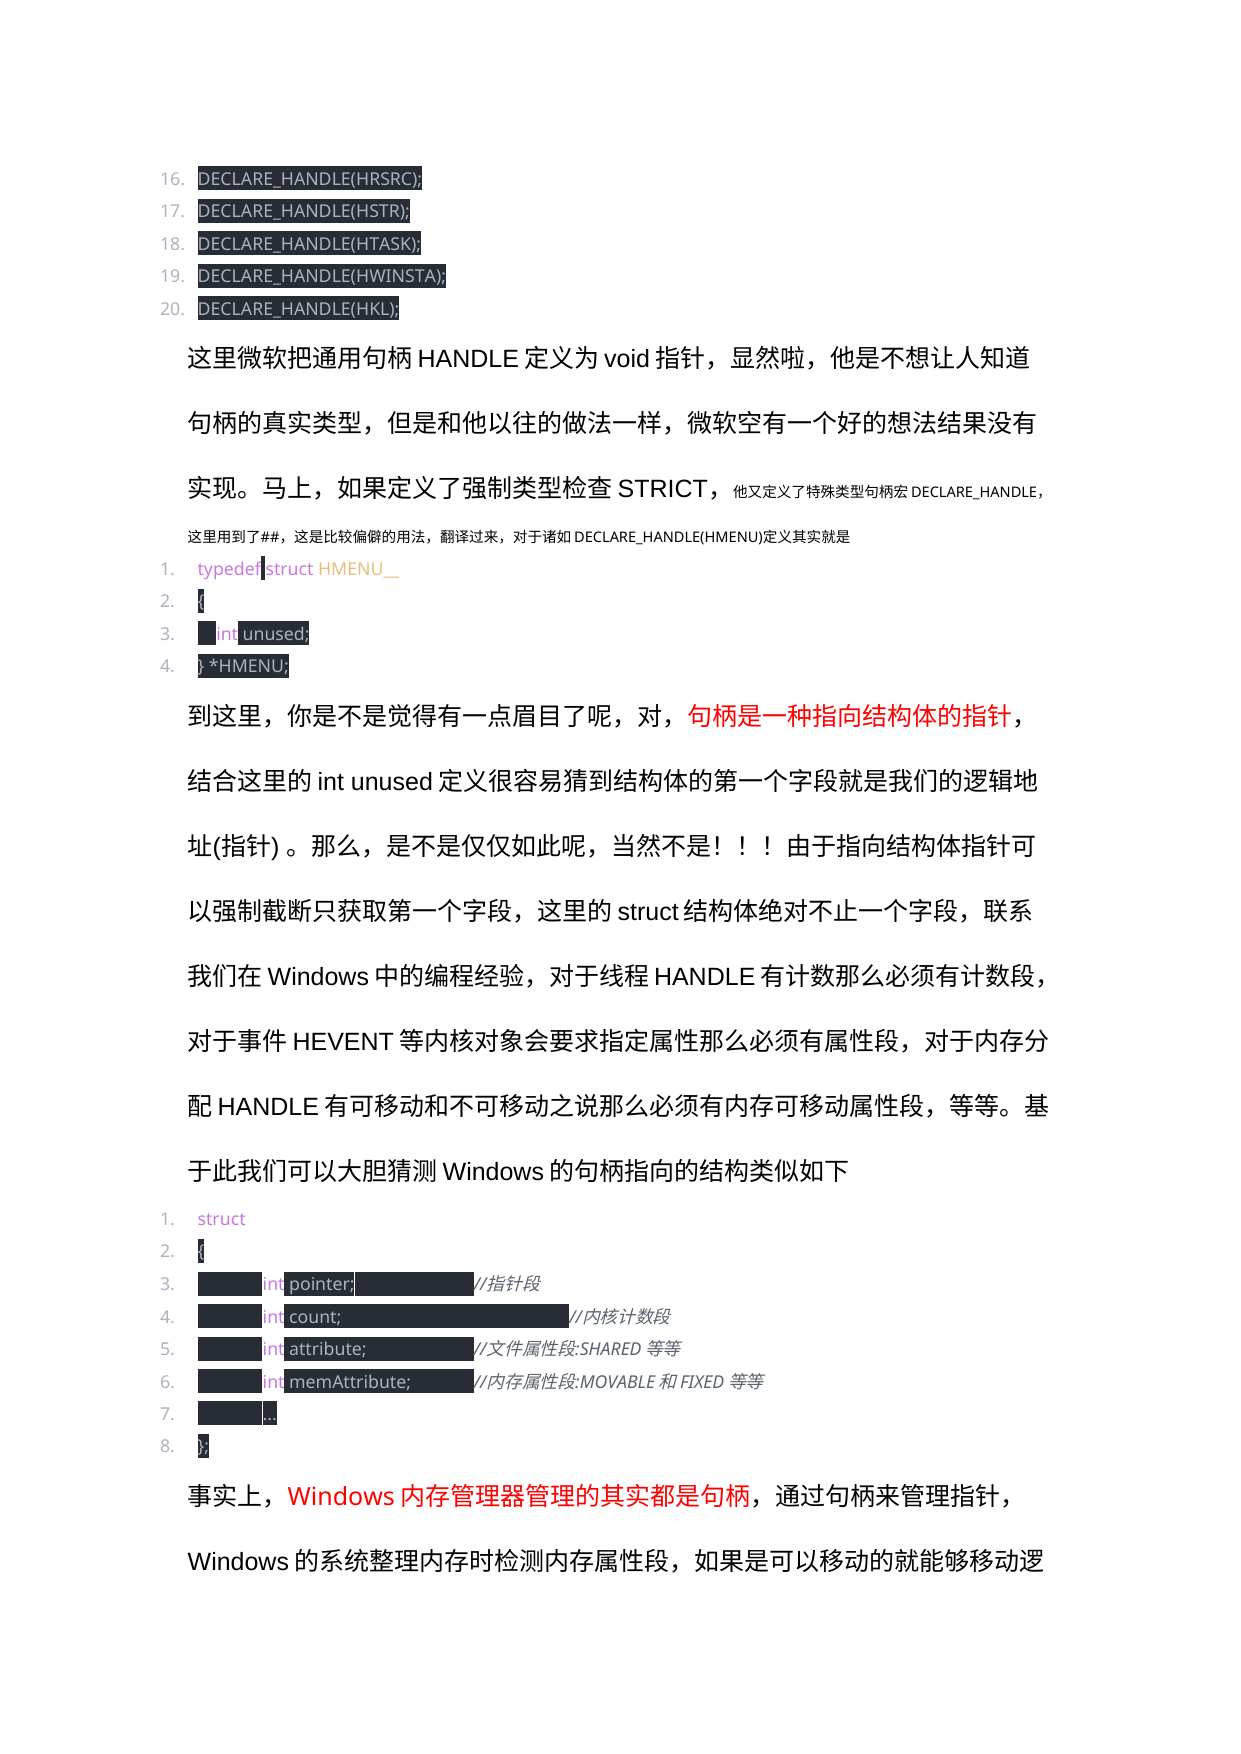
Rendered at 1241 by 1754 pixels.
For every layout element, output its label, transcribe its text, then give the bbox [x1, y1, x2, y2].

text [187, 1462, 1053, 1592]
list { [160, 584, 1053, 617]
list DECLARE_HANDLE(HRSRC); [160, 162, 1053, 194]
list int memAttribute; //内存属性段:MOVABLE和FIXED等等 [160, 1364, 1053, 1397]
list ... [160, 1397, 1053, 1429]
list }; [160, 1429, 1053, 1462]
list int unused; [160, 617, 1053, 649]
list int pointer; //指针段 [160, 1267, 1053, 1299]
list typedef struct HMENU__ [160, 552, 1053, 584]
list } *HMENU; [160, 649, 1053, 682]
list { [160, 1234, 1053, 1267]
list DECLARE_HANDLE(HKL); [160, 292, 1053, 324]
list DECLARE_HANDLE(HSTR); [160, 194, 1053, 227]
list DECLARE_HANDLE(HWINSTA); [160, 259, 1053, 292]
text 到这里，你是不是觉得有一点眉目了呢，对，句柄是一种指向结构体的指针，结合这里的int unused定义很容易猜到结构体的第一个字段就是我们的逻辑地址(指针) 。那么，是不是仅仅如此呢，当然不是！！！由于指向结构体指针可以强制截断只获取第一个字段，这里的struct结构体绝对不止一个字段，联系我们在Windows中的编程经验，对于线程HANDLE有计数那么必须有计数段，对于事件HEVENT等内核对象会要求指定属性那么必须有属性段，对于内存分配HANDLE有可移动和不可移动之说那么必须有内存可移动属性段，等等。基于此我们可以大胆猜测Windows的句柄指向的结构类似如下 [187, 682, 1053, 1202]
text 这里微软把通用句柄HANDLE定义为void指针，显然啦，他是不想让人知道句柄的真实类型，但是和他以往的做法一样，微软空有一个好的想法结果没有实现。马上，如果定义了强制类型检查STRICT，他又定义了特殊类型句柄宏DECLARE_HANDLE，这里用到了##，这是比较偏僻的用法，翻译过来，对于诸如DECLARE_HANDLE(HMENU)定义其实就是 [187, 324, 1053, 552]
list DECLARE_HANDLE(HTASK); [160, 227, 1053, 259]
list int attribute; //文件属性段:SHARED等等 [160, 1332, 1053, 1364]
list struct [160, 1202, 1053, 1234]
list int count; //内核计数段 [160, 1299, 1053, 1332]
